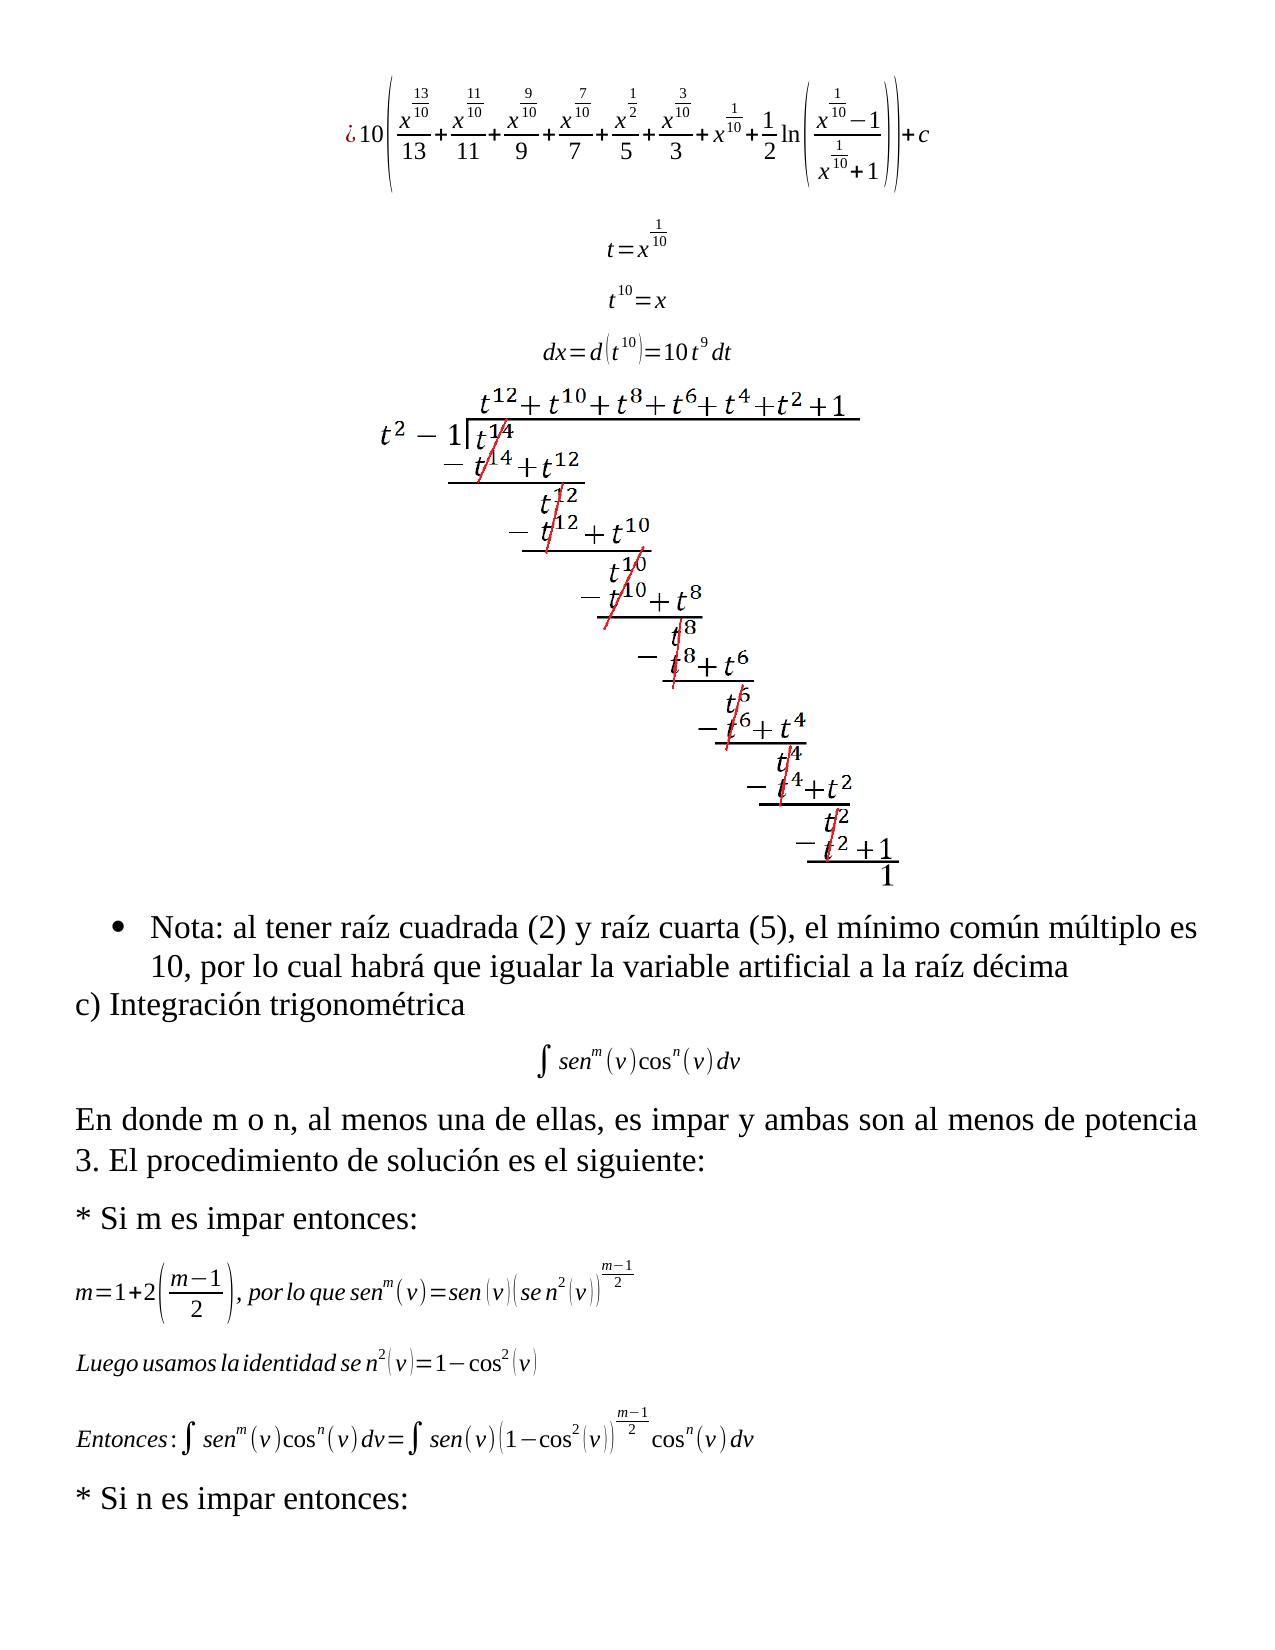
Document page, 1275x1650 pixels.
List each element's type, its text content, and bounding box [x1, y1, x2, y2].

text * Si m es impar entonces: [75, 1198, 1200, 1237]
list Nota: al tener raíz cuadrada (2) y raíz cuarta (5), el mínimo común múltiplo es 10, por lo cual habrá que igualar la variable artificial a la raíz décima [112, 908, 1200, 984]
text c) Integración trigonométrica [75, 984, 1200, 1023]
text * Si n es impar entonces: [75, 1478, 1200, 1516]
picture [371, 385, 904, 889]
text En donde m o n, al menos una de ellas, es impar y ambas son al menos de potencia 3. El procedimiento de solución es el siguiente: [75, 1099, 1200, 1179]
